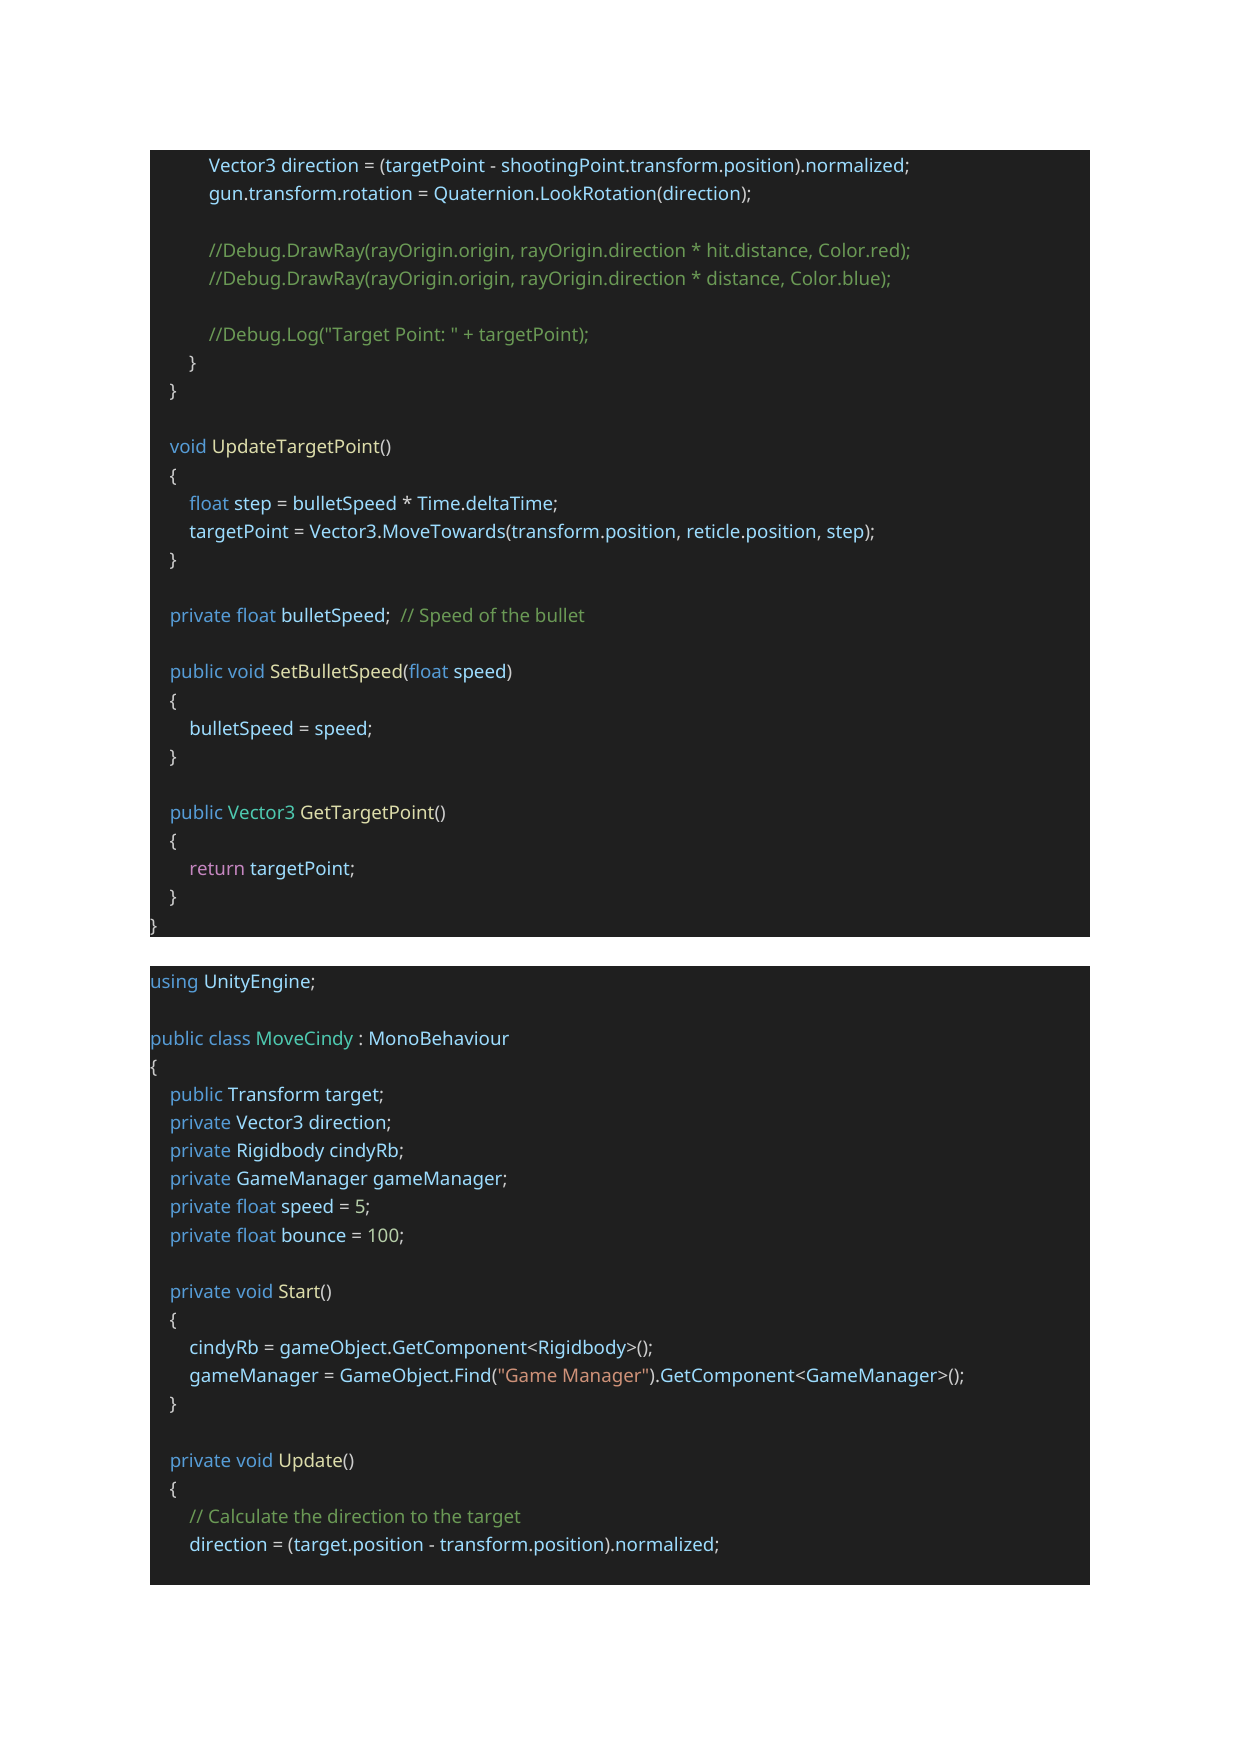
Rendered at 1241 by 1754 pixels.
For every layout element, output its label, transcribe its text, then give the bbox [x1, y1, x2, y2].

text } [150, 1388, 1090, 1416]
text private Vector3 direction; [150, 1107, 1090, 1135]
text Vector3 direction = (targetPoint - shootingPoint.transform.position).normalized; [150, 150, 1090, 178]
text public void SetBulletSpeed(float speed) [150, 656, 1090, 684]
text return targetPoint; [150, 853, 1090, 881]
text } [150, 375, 1090, 403]
text public class MoveCindy : MonoBehaviour [150, 1022, 1090, 1051]
text { [150, 1304, 1090, 1332]
text } [150, 741, 1090, 769]
text gun.transform.rotation = Quaternion.LookRotation(direction); [150, 178, 1090, 206]
text private GameManager gameManager; [150, 1163, 1090, 1191]
text { [150, 684, 1090, 712]
text //Debug.DrawRay(rayOrigin.origin, rayOrigin.direction * hit.distance, Color.red); [150, 234, 1090, 262]
text private float speed = 5; [150, 1191, 1090, 1219]
text bulletSpeed = speed; [150, 712, 1090, 741]
text private void Update() [150, 1444, 1090, 1472]
text cindyRb = gameObject.GetComponent<Rigidbody>(); [150, 1332, 1090, 1360]
text targetPoint = Vector3.MoveTowards(transform.position, reticle.position, step); [150, 516, 1090, 544]
text public Vector3 GetTargetPoint() [150, 797, 1090, 825]
text private float bounce = 100; [150, 1219, 1090, 1247]
text //Debug.DrawRay(rayOrigin.origin, rayOrigin.direction * distance, Color.blue); [150, 262, 1090, 291]
text direction = (target.position - transform.position).normalized; [150, 1529, 1090, 1557]
text //Debug.Log("Target Point: " + targetPoint); [150, 319, 1090, 347]
text private void Start() [150, 1276, 1090, 1304]
text { [150, 1472, 1090, 1501]
text float step = bulletSpeed * Time.deltaTime; [150, 487, 1090, 516]
text } [150, 909, 1090, 937]
text void UpdateTargetPoint() [150, 431, 1090, 459]
text { [150, 459, 1090, 487]
text using UnityEngine; [150, 966, 1090, 994]
text public Transform target; [150, 1079, 1090, 1107]
text gameManager = GameObject.Find("Game Manager").GetComponent<GameManager>(); [150, 1360, 1090, 1388]
text } [150, 544, 1090, 572]
text } [150, 347, 1090, 375]
text { [150, 825, 1090, 853]
text { [150, 1051, 1090, 1079]
text // Calculate the direction to the target [150, 1501, 1090, 1529]
text } [150, 881, 1090, 909]
text private Rigidbody cindyRb; [150, 1135, 1090, 1163]
text private float bulletSpeed; // Speed of the bullet [150, 600, 1090, 628]
